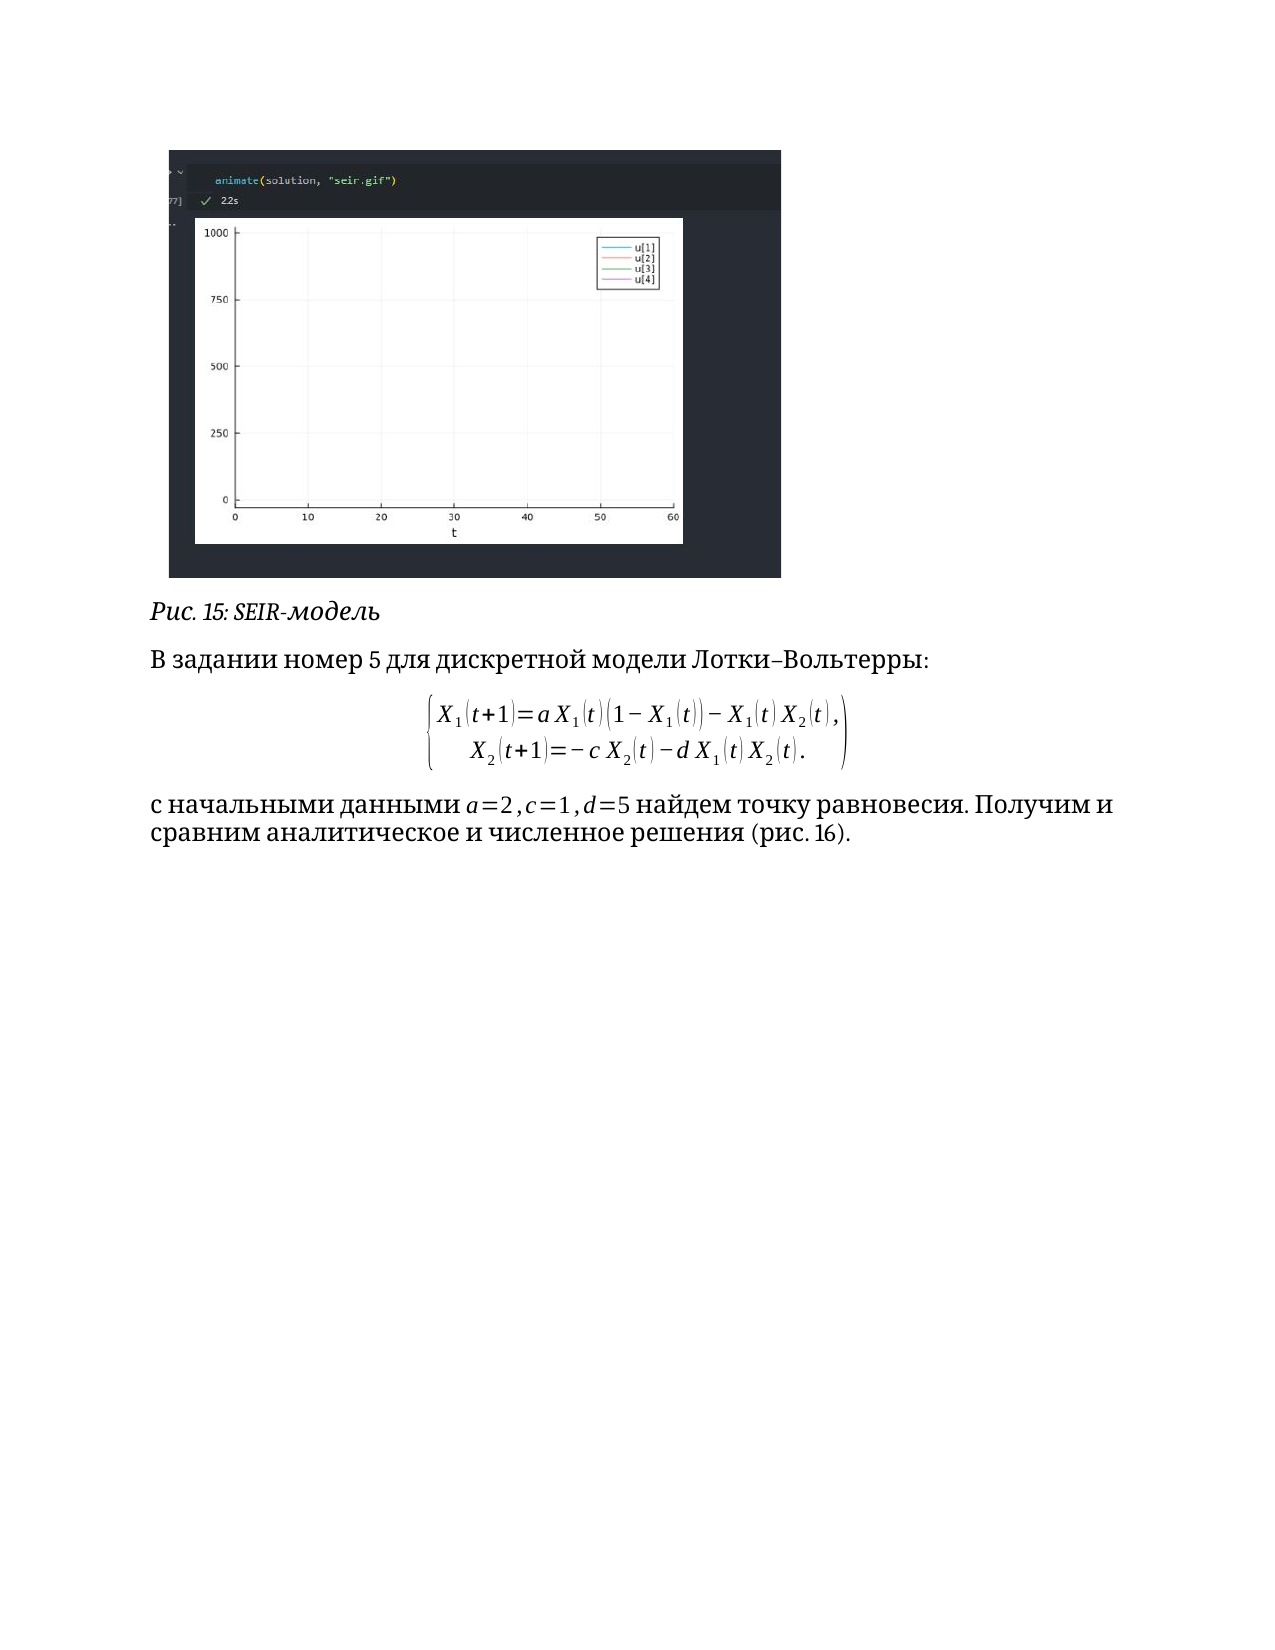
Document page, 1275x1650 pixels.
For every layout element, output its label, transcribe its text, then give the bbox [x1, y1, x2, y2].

text с начальными данными найдем точку равновесия. Получим и сравним аналитическое и численное решения (рис. 16). [150, 791, 1125, 848]
picture [168, 150, 782, 578]
text В задании номер 5 для дискретной модели Лотки–Вольтерры: [150, 646, 1125, 674]
text Рис. 15: SEIR-модель [150, 598, 1125, 627]
